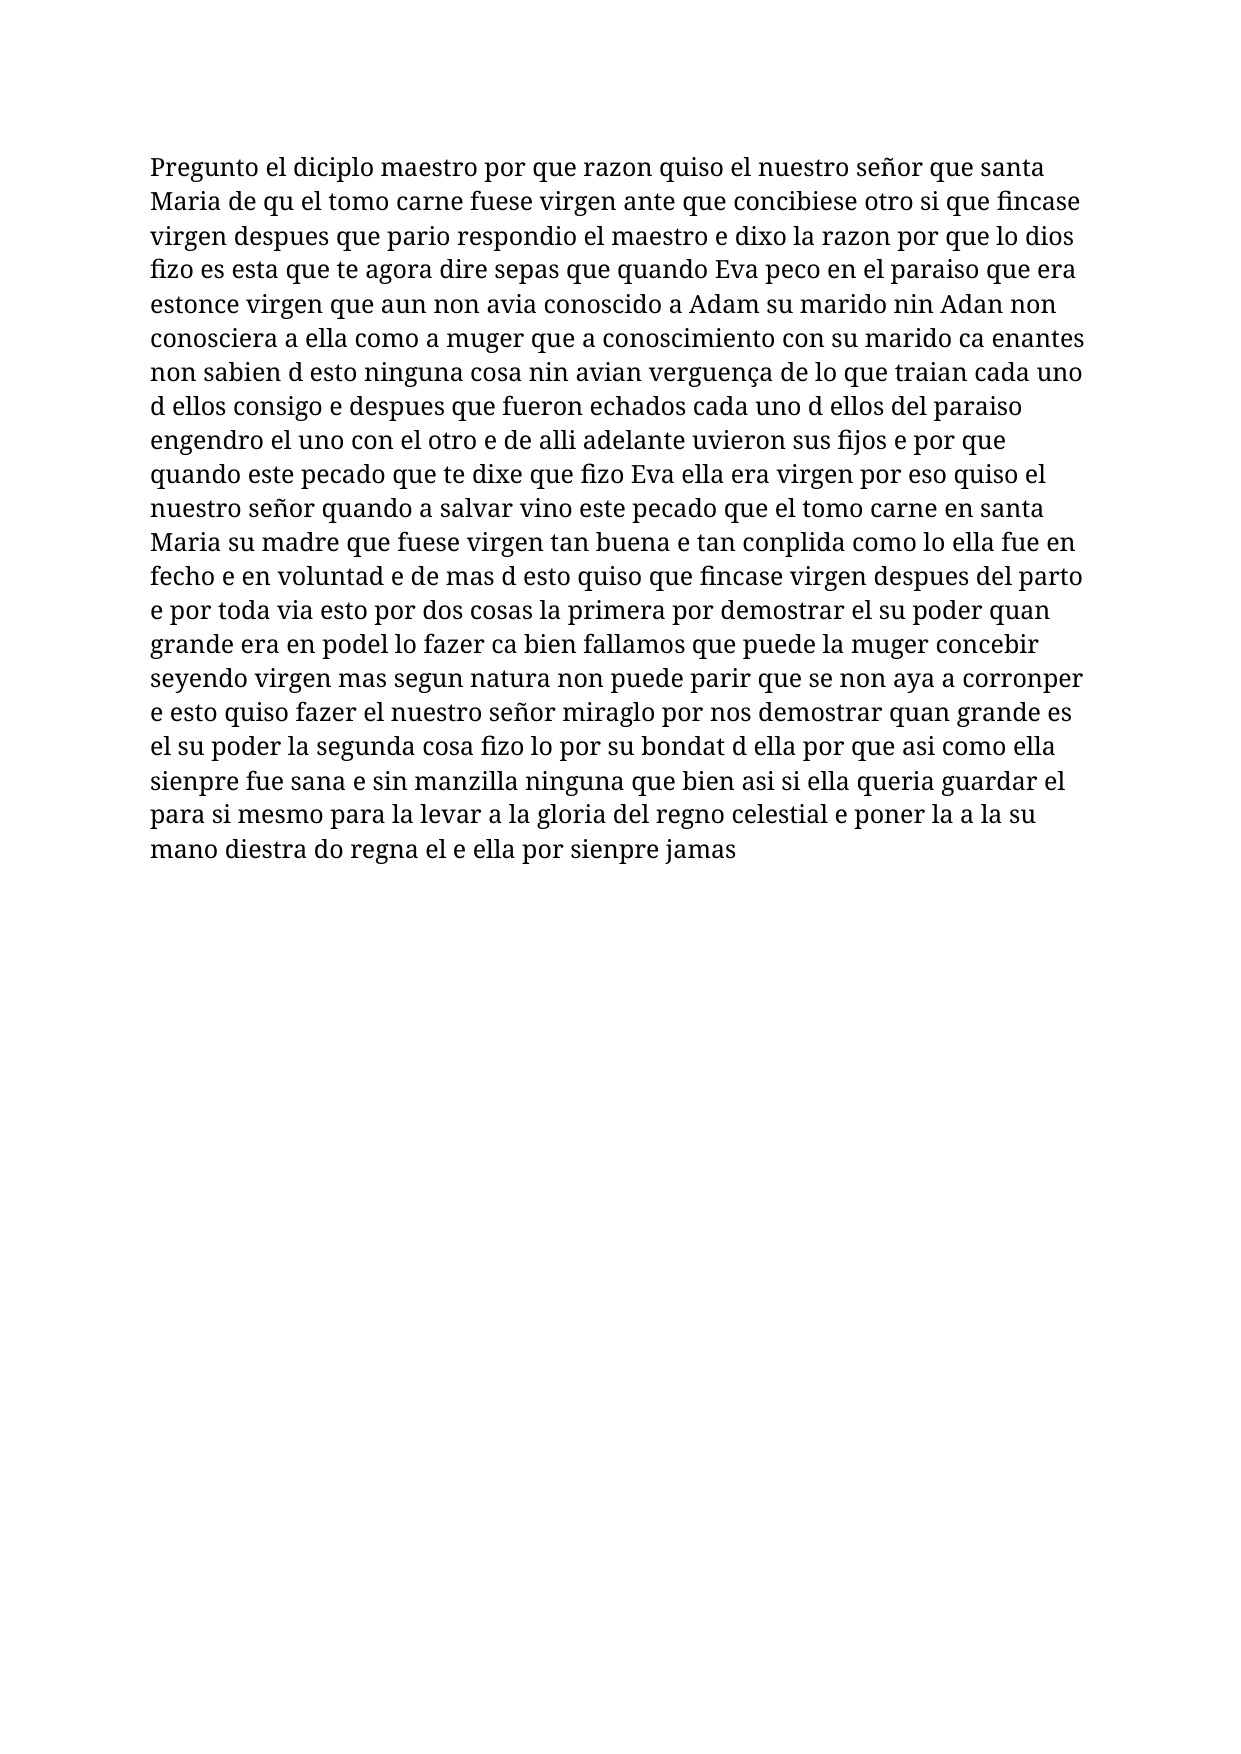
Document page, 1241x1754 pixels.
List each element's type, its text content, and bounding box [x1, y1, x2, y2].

text Pregunto el diciplo maestro por que razon quiso el nuestro señor que santa Maria de qu el tomo carne fuese virgen ante que concibiese otro si que fincase virgen despues que pario respondio el maestro e dixo la razon por que lo dios fizo es esta que te agora dire sepas que quando Eva peco en el paraiso que era estonce virgen que aun non avia conoscido a Adam su marido nin Adan non conosciera a ella como a muger que a conoscimiento con su marido ca enantes non sabien d esto ninguna cosa nin avian verguença de lo que traian cada uno d ellos consigo e despues que fueron echados cada uno d ellos del paraiso engendro el uno con el otro e de alli adelante uvieron sus fijos e por que quando este pecado que te dixe que fizo Eva ella era virgen por eso quiso el nuestro señor quando a salvar vino este pecado que el tomo carne en santa Maria su madre que fuese virgen tan buena e tan conplida como lo ella fue en fecho e en voluntad e de mas d esto quiso que fincase virgen despues del parto e por toda via esto por dos cosas la primera por demostrar el su poder quan grande era en podel lo fazer ca bien fallamos que puede la muger concebir seyendo virgen mas segun natura non puede parir que se non aya a corronper e esto quiso fazer el nuestro señor miraglo por nos demostrar quan grande es el su poder la segunda cosa fizo lo por su bondat d ella por que asi como ella sienpre fue sana e sin manzilla ninguna que bien asi si ella queria guardar el para si mesmo para la levar a la gloria del regno celestial e poner la a la su mano diestra do regna el e ella por sienpre jamas [150, 150, 1090, 865]
